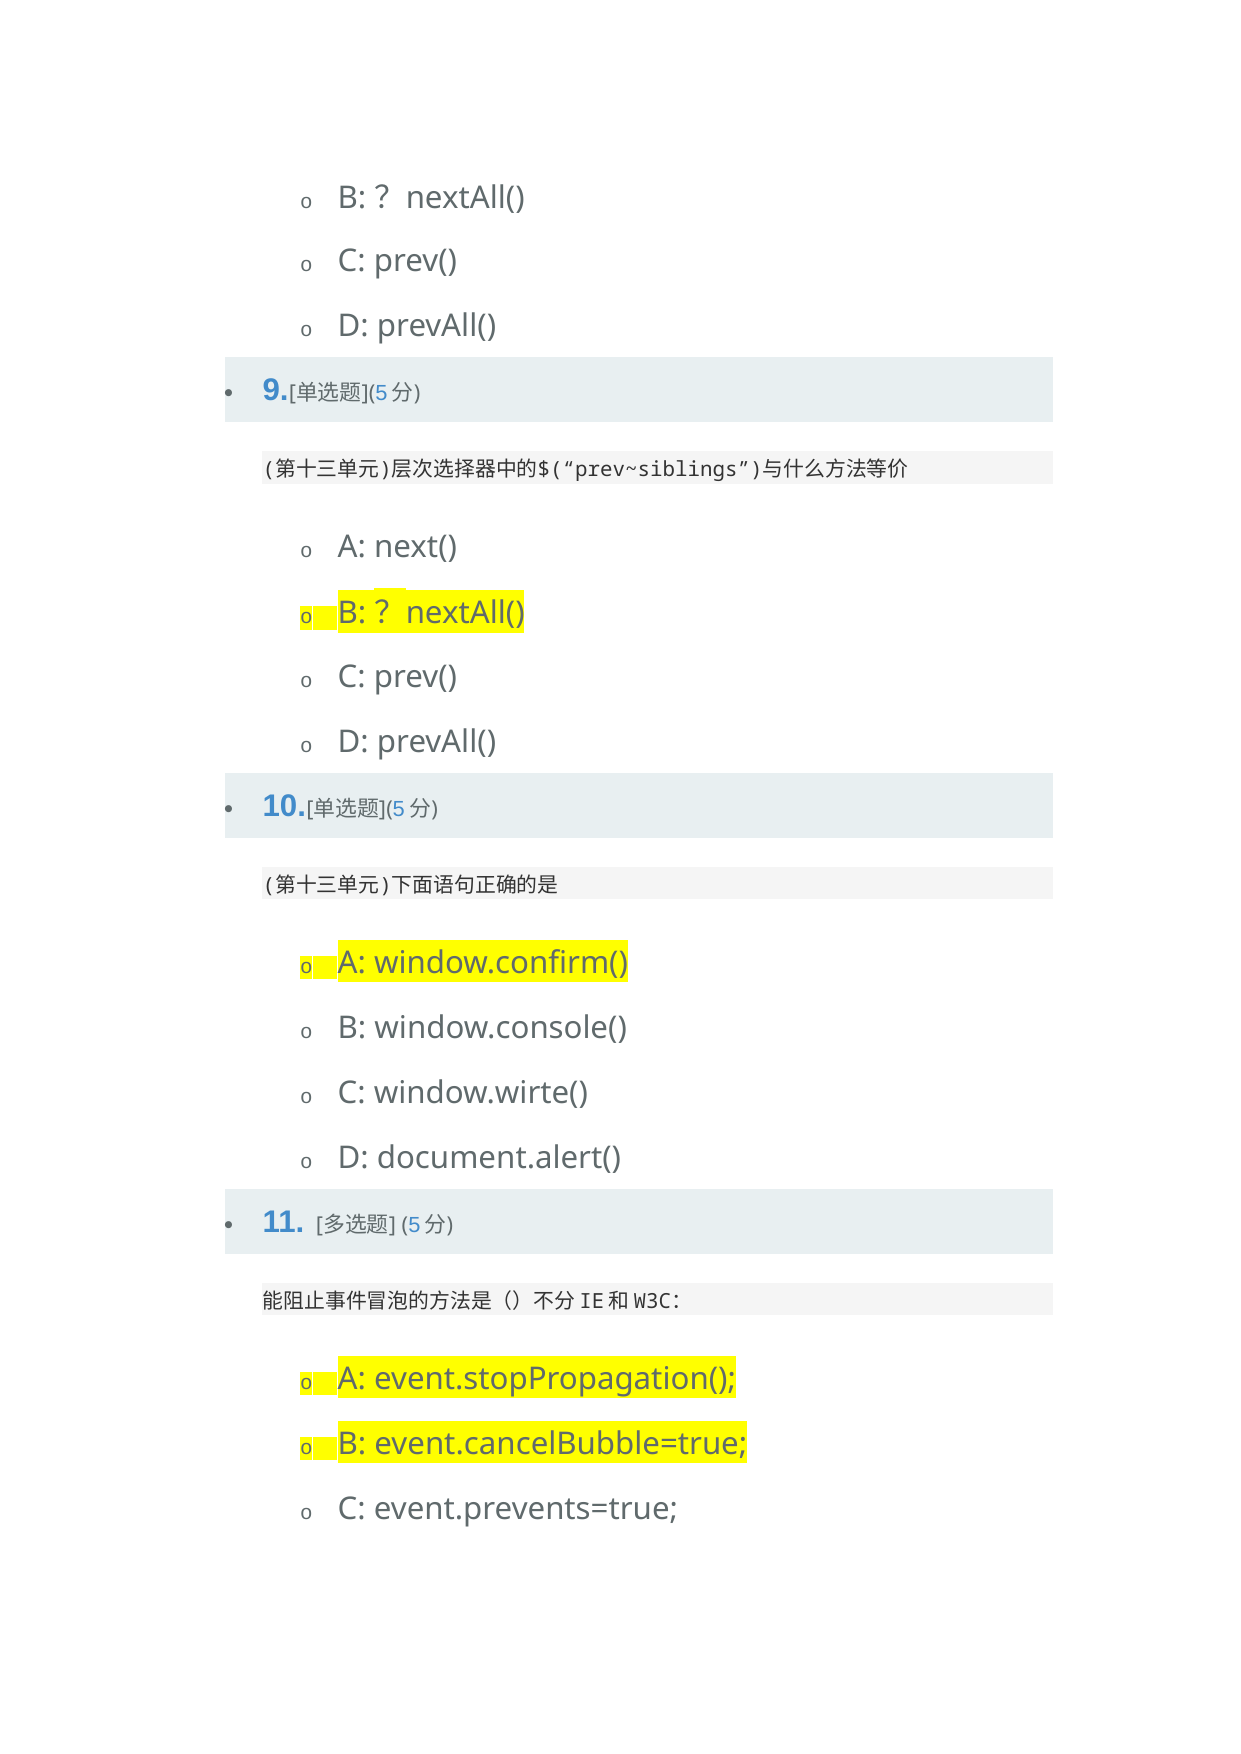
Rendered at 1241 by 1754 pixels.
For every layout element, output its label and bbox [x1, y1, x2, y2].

table_header [188, 162, 1053, 1539]
